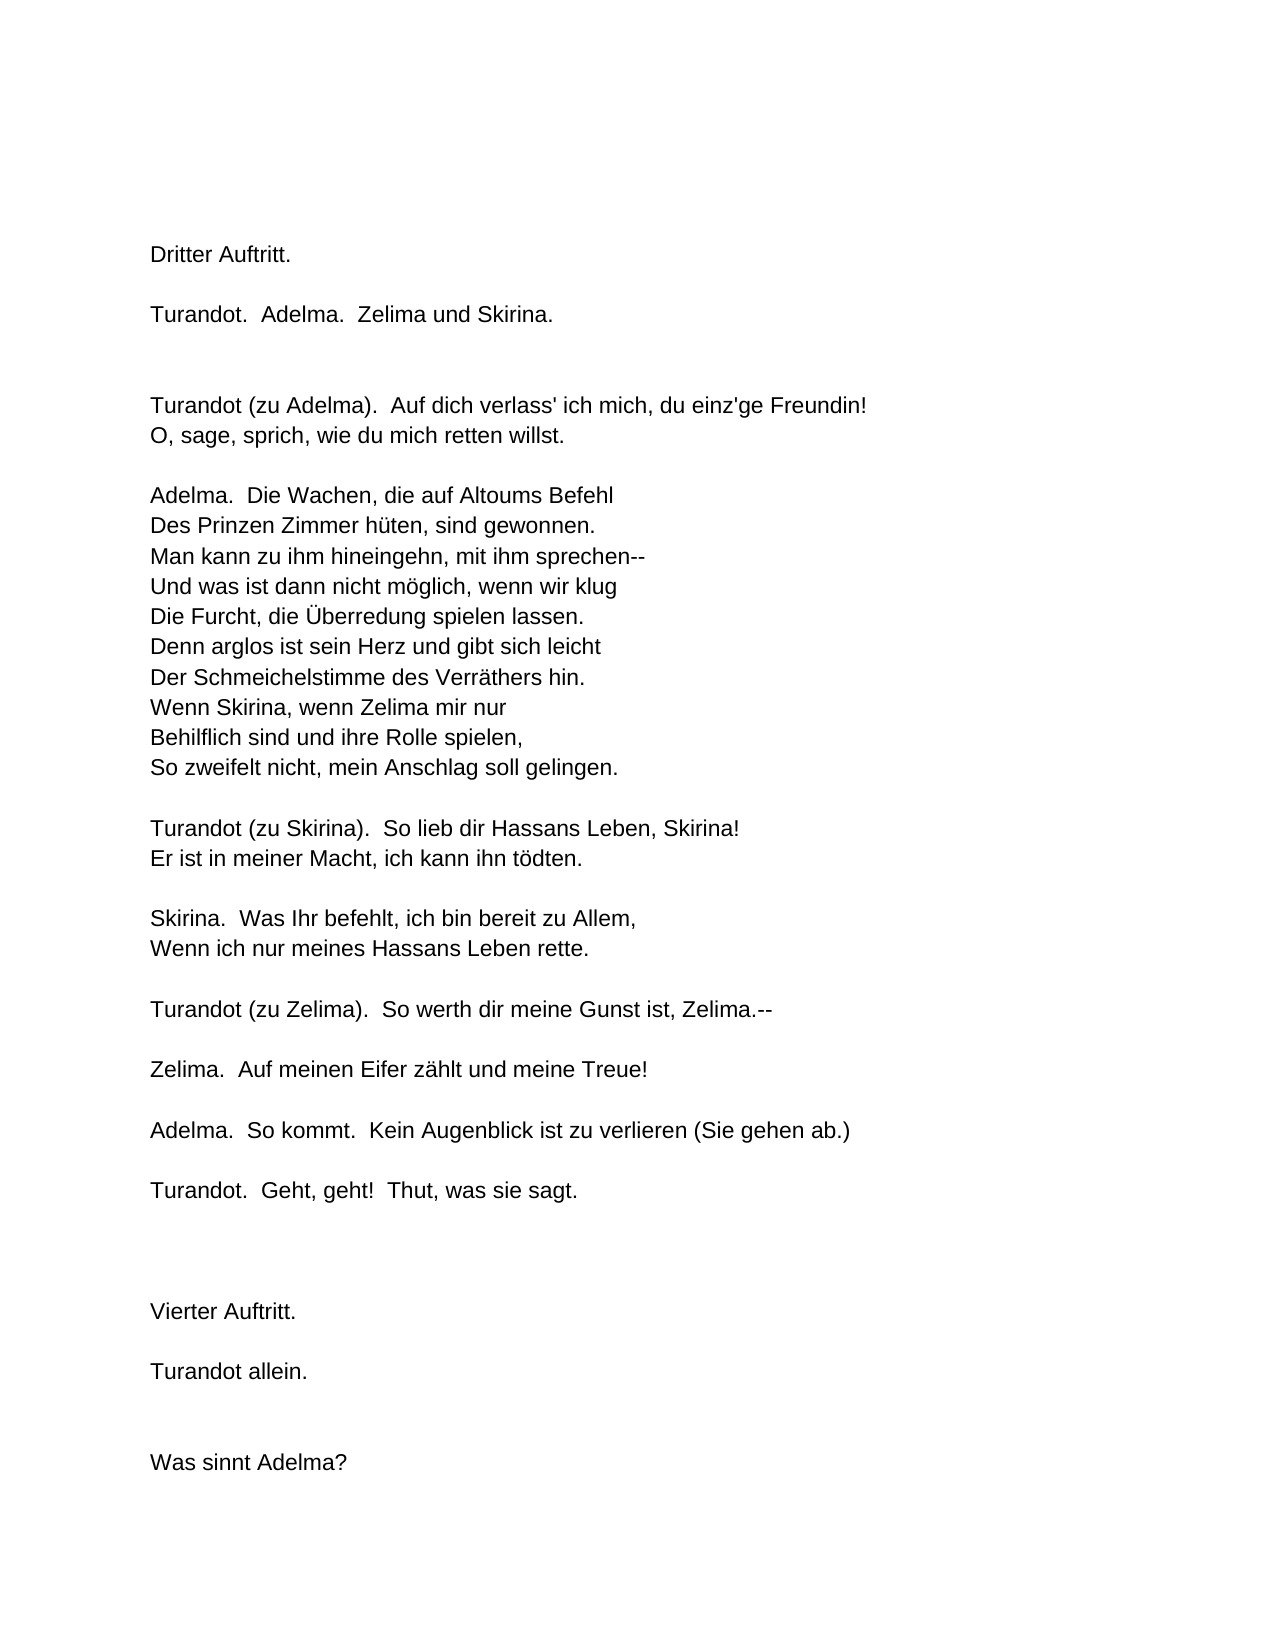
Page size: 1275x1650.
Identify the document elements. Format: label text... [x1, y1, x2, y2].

text Turandot (zu Adelma). Auf dich verlass' ich mich, du einz'ge Freundin! [150, 392, 1125, 418]
text O, sage, sprich, wie du mich retten willst. [150, 422, 1125, 448]
text So zweifelt nicht, mein Anschlag soll gelingen. [150, 754, 1125, 781]
text Des Prinzen Zimmer hüten, sind gewonnen. [150, 512, 1125, 539]
text Denn arglos ist sein Herz und gibt sich leicht [150, 633, 1125, 660]
text Er ist in meiner Macht, ich kann ihn tödten. [150, 845, 1125, 871]
text Turandot. Adelma. Zelima und Skirina. [150, 301, 1125, 327]
text Was sinnt Adelma? [150, 1449, 1125, 1475]
text Dritter Auftritt. [150, 241, 1125, 267]
text Man kann zu ihm hineingehn, mit ihm sprechen-- [150, 543, 1125, 569]
text Die Furcht, die Überredung spielen lassen. [150, 603, 1125, 629]
text Wenn Skirina, wenn Zelima mir nur [150, 694, 1125, 720]
text Turandot. Geht, geht! Thut, was sie sagt. [150, 1177, 1125, 1203]
text Zelima. Auf meinen Eifer zählt und meine Treue! [150, 1056, 1125, 1083]
text Behilflich sind und ihre Rolle spielen, [150, 724, 1125, 750]
text Adelma. So kommt. Kein Augenblick ist zu verlieren (Sie gehen ab.) [150, 1117, 1125, 1143]
text Turandot allein. [150, 1358, 1125, 1385]
text Adelma. Die Wachen, die auf Altoums Befehl [150, 482, 1125, 509]
text Vierter Auftritt. [150, 1298, 1125, 1324]
text Und was ist dann nicht möglich, wenn wir klug [150, 573, 1125, 599]
text Wenn ich nur meines Hassans Leben rette. [150, 935, 1125, 962]
text Skirina. Was Ihr befehlt, ich bin bereit zu Allem, [150, 905, 1125, 932]
text Turandot (zu Zelima). So werth dir meine Gunst ist, Zelima.-- [150, 996, 1125, 1022]
text Turandot (zu Skirina). So lieb dir Hassans Leben, Skirina! [150, 814, 1125, 841]
text Der Schmeichelstimme des Verräthers hin. [150, 663, 1125, 690]
